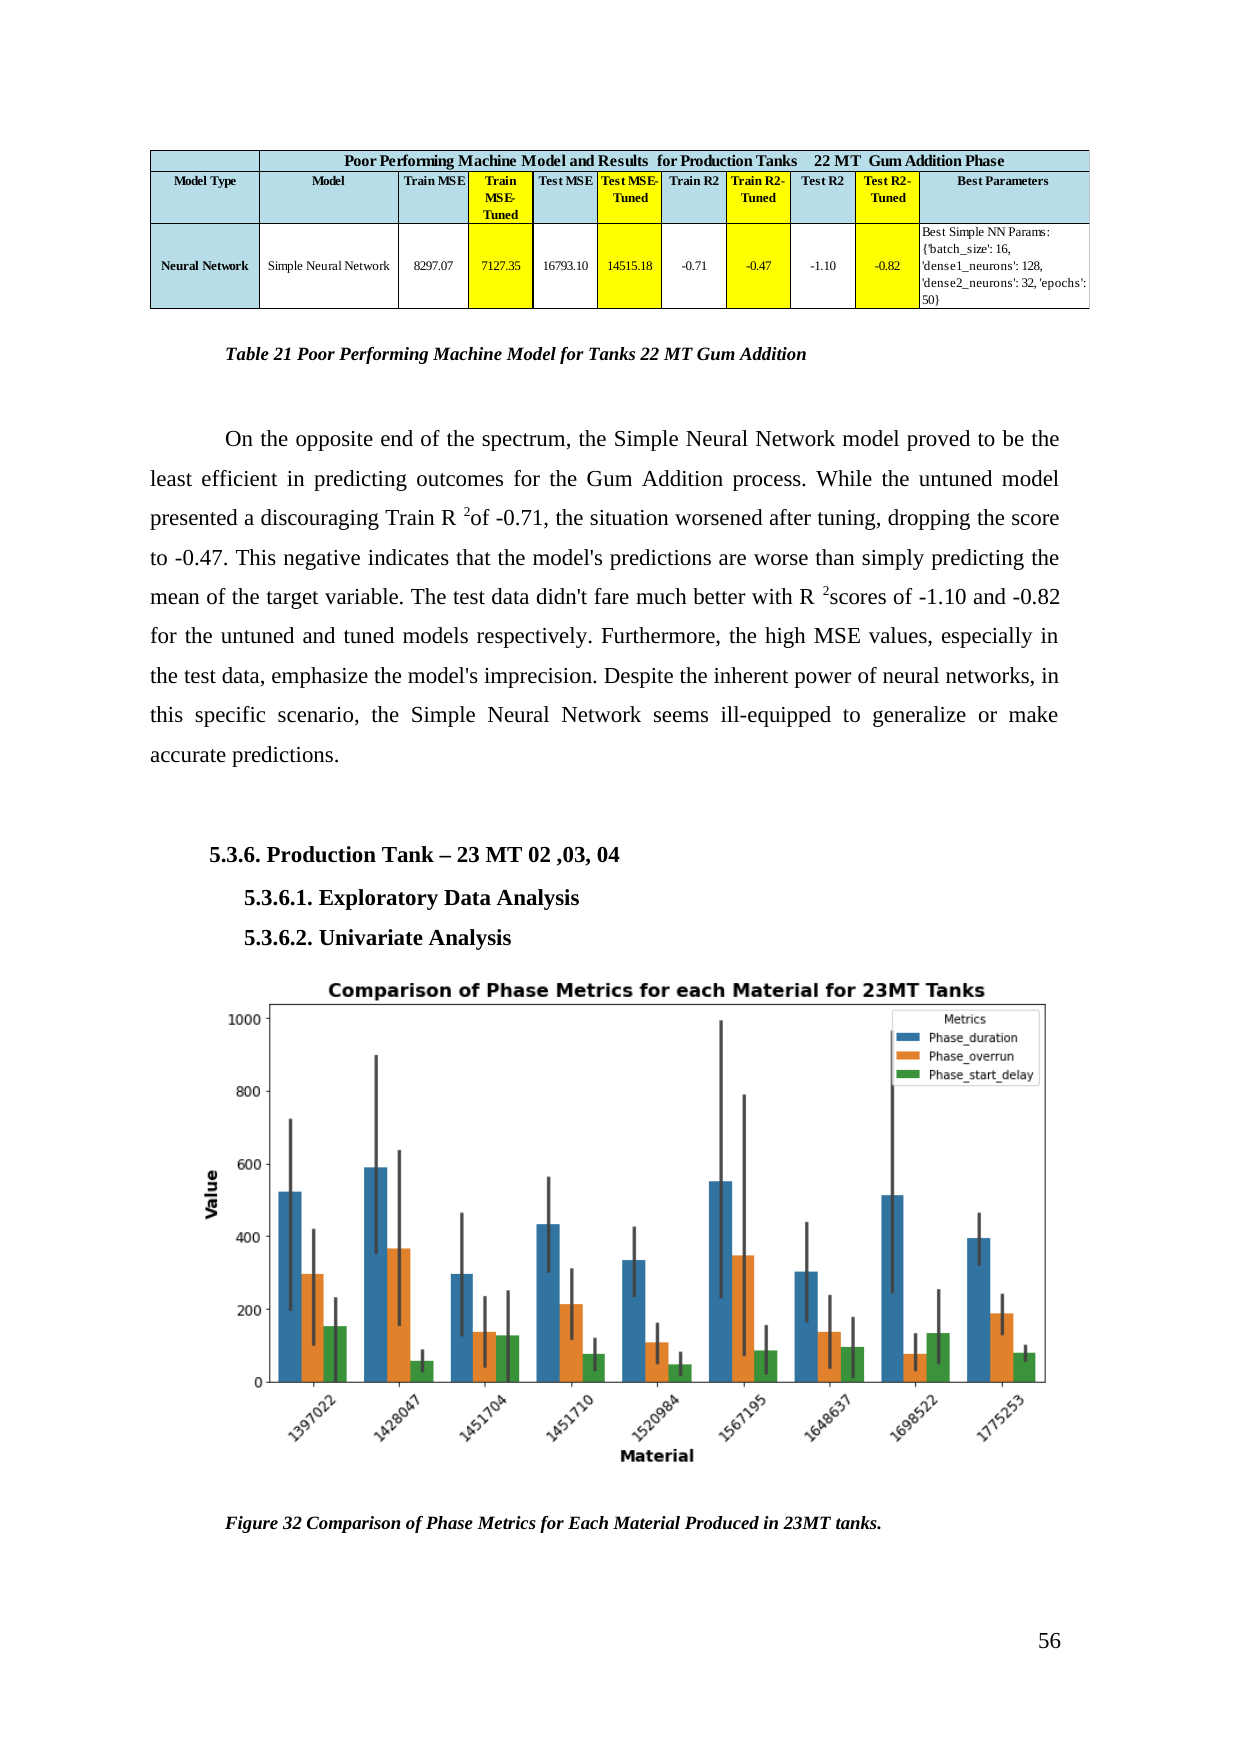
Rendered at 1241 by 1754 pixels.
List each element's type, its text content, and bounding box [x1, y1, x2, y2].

text On the opposite end of the spectrum, the Simple Neural Network model proved to be the least efficient in predicting outcomes for the Gum Addition process. While the untuned model presented a discouraging Train R 2of -0.71, the situation worsened after tuning, dropping the score to -0.47. This negative indicates that the model's predictions are worse than simply predicting the mean of the target variable. The test data didn't fare much better with R 2scores of -1.10 and -0.82 for the untuned and tuned models respectively. Furthermore, the high MSE values, especially in the test data, emphasize the model's imprecision. Despite the inherent power of neural networks, in this specific scenario, the Simple Neural Network seems ill-equipped to generalize or make accurate predictions. [150, 425, 1061, 767]
subtitle Exploratory Data Analysis [174, 884, 1061, 911]
subtitle Production Tank – 23 MT 02 ,03, 04 [176, 841, 1061, 867]
subtitle Univariate Analysis [174, 924, 1061, 950]
text Table Poor Performing Machine Model for Tanks 22 MT Gum Addition [150, 343, 1061, 365]
picture [150, 975, 1091, 1478]
text Figure Comparison of Phase Metrics for Each Material Produced in 23MT tanks. [150, 1512, 1061, 1533]
